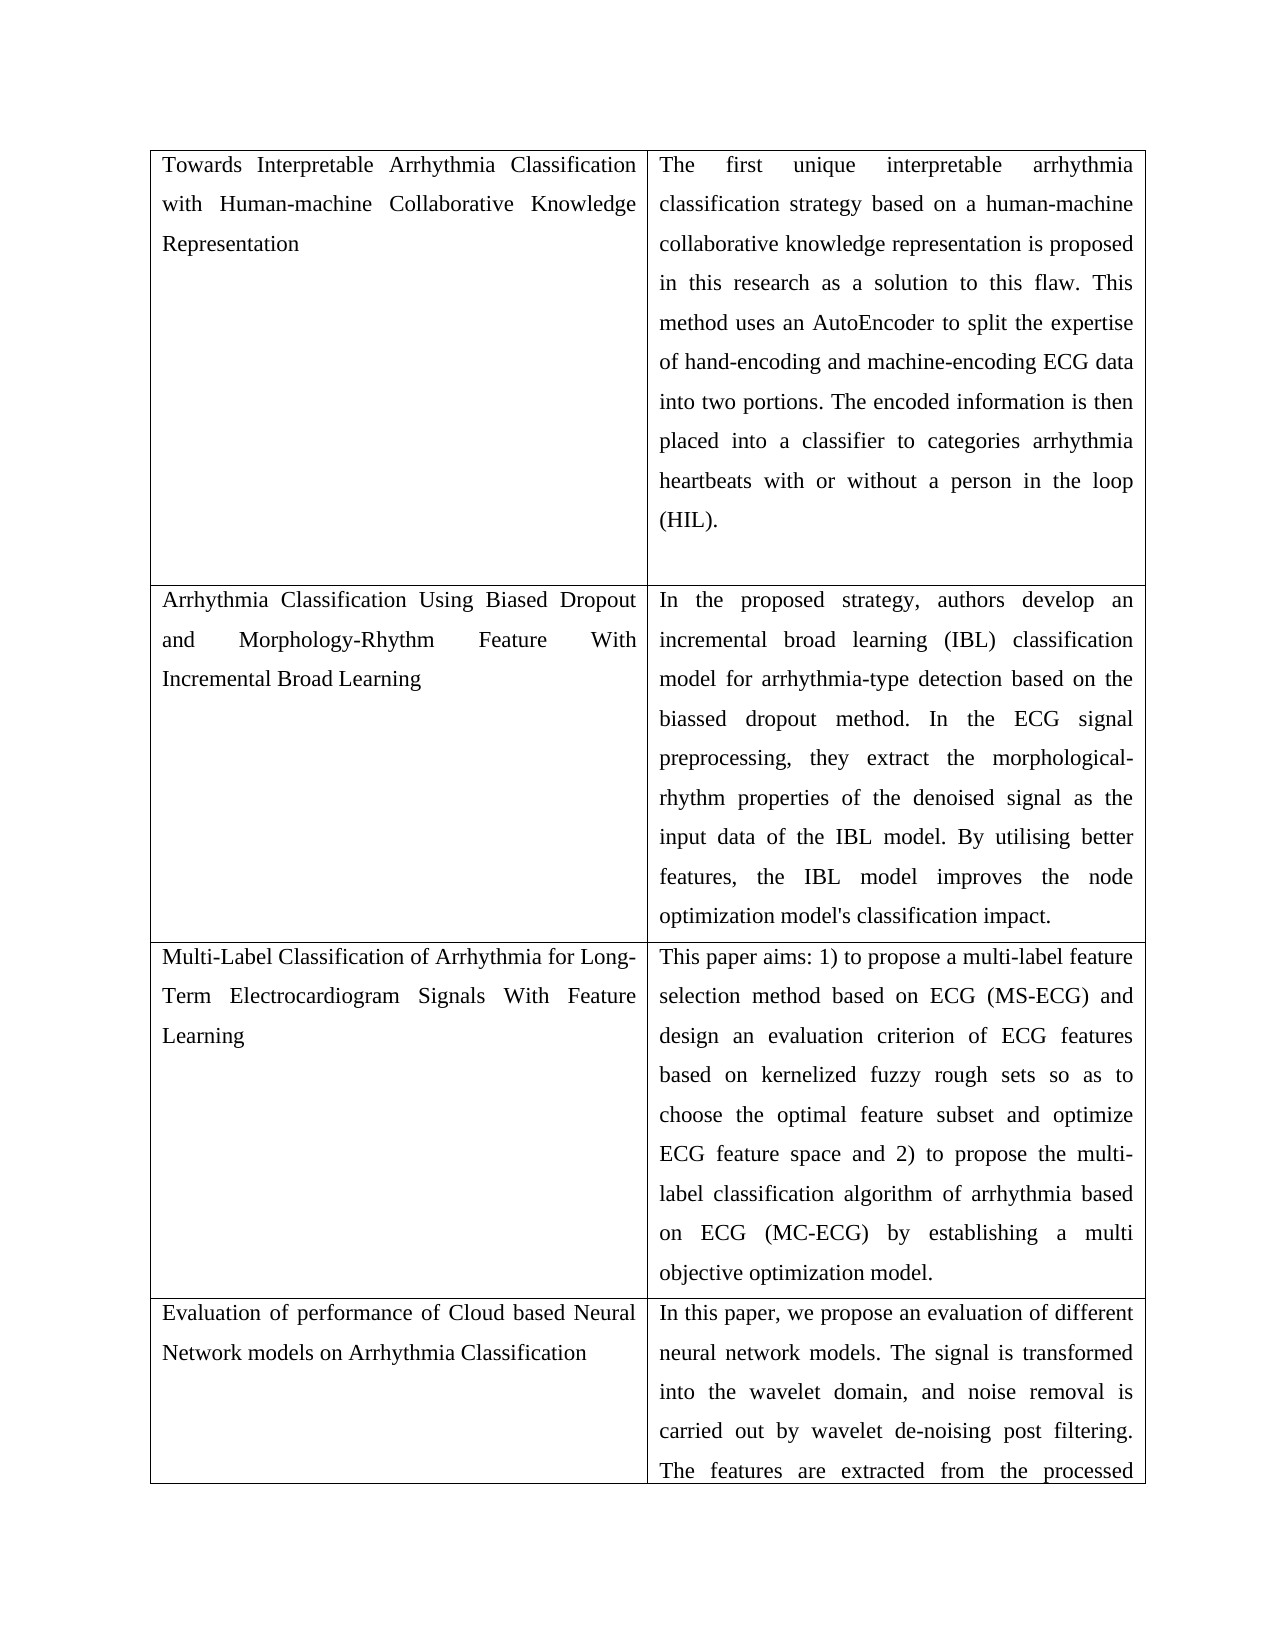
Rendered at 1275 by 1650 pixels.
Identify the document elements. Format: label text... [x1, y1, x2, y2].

table_cell In the proposed strategy, authors develop an incremental broad learning (IBL) classification model for arrhythmia-type detection based on the biassed dropout method. In the ECG signal preprocessing, they extract the morphological-rhythm properties of the denoised signal as the input data of the IBL model. By utilising better features, the IBL model improves the node optimization model's classification impact. [648, 586, 1145, 942]
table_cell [648, 1299, 1145, 1483]
table_cell The first unique interpretable arrhythmia classification strategy based on a human-machine collaborative knowledge representation is proposed in this research as a solution to this flaw. This method uses an AutoEncoder to split the expertise of hand-encoding and machine-encoding ECG data into two portions. The encoded information is then placed into a classifier to categories arrhythmia heartbeats with or without a person in the loop (HIL). [648, 151, 1145, 585]
table_cell Arrhythmia Classification Using Biased Dropout and Morphology-Rhythm Feature With Incremental Broad Learning [151, 586, 647, 942]
table_cell This paper aims: 1) to propose a multi-label feature selection method based on ECG (MS-ECG) and design an evaluation criterion of ECG features based on kernelized fuzzy rough sets so as to choose the optimal feature subset and optimize ECG feature space and 2) to propose the multi-label classification algorithm of arrhythmia based on ECG (MC-ECG) by establishing a multi objective optimization model. [648, 943, 1145, 1298]
table_cell Multi-Label Classification of Arrhythmia for Long-Term Electrocardiogram Signals With Feature Learning [151, 943, 647, 1298]
table_cell Towards Interpretable Arrhythmia Classification with Human-machine Collaborative Knowledge Representation [151, 151, 647, 585]
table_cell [151, 1299, 647, 1483]
